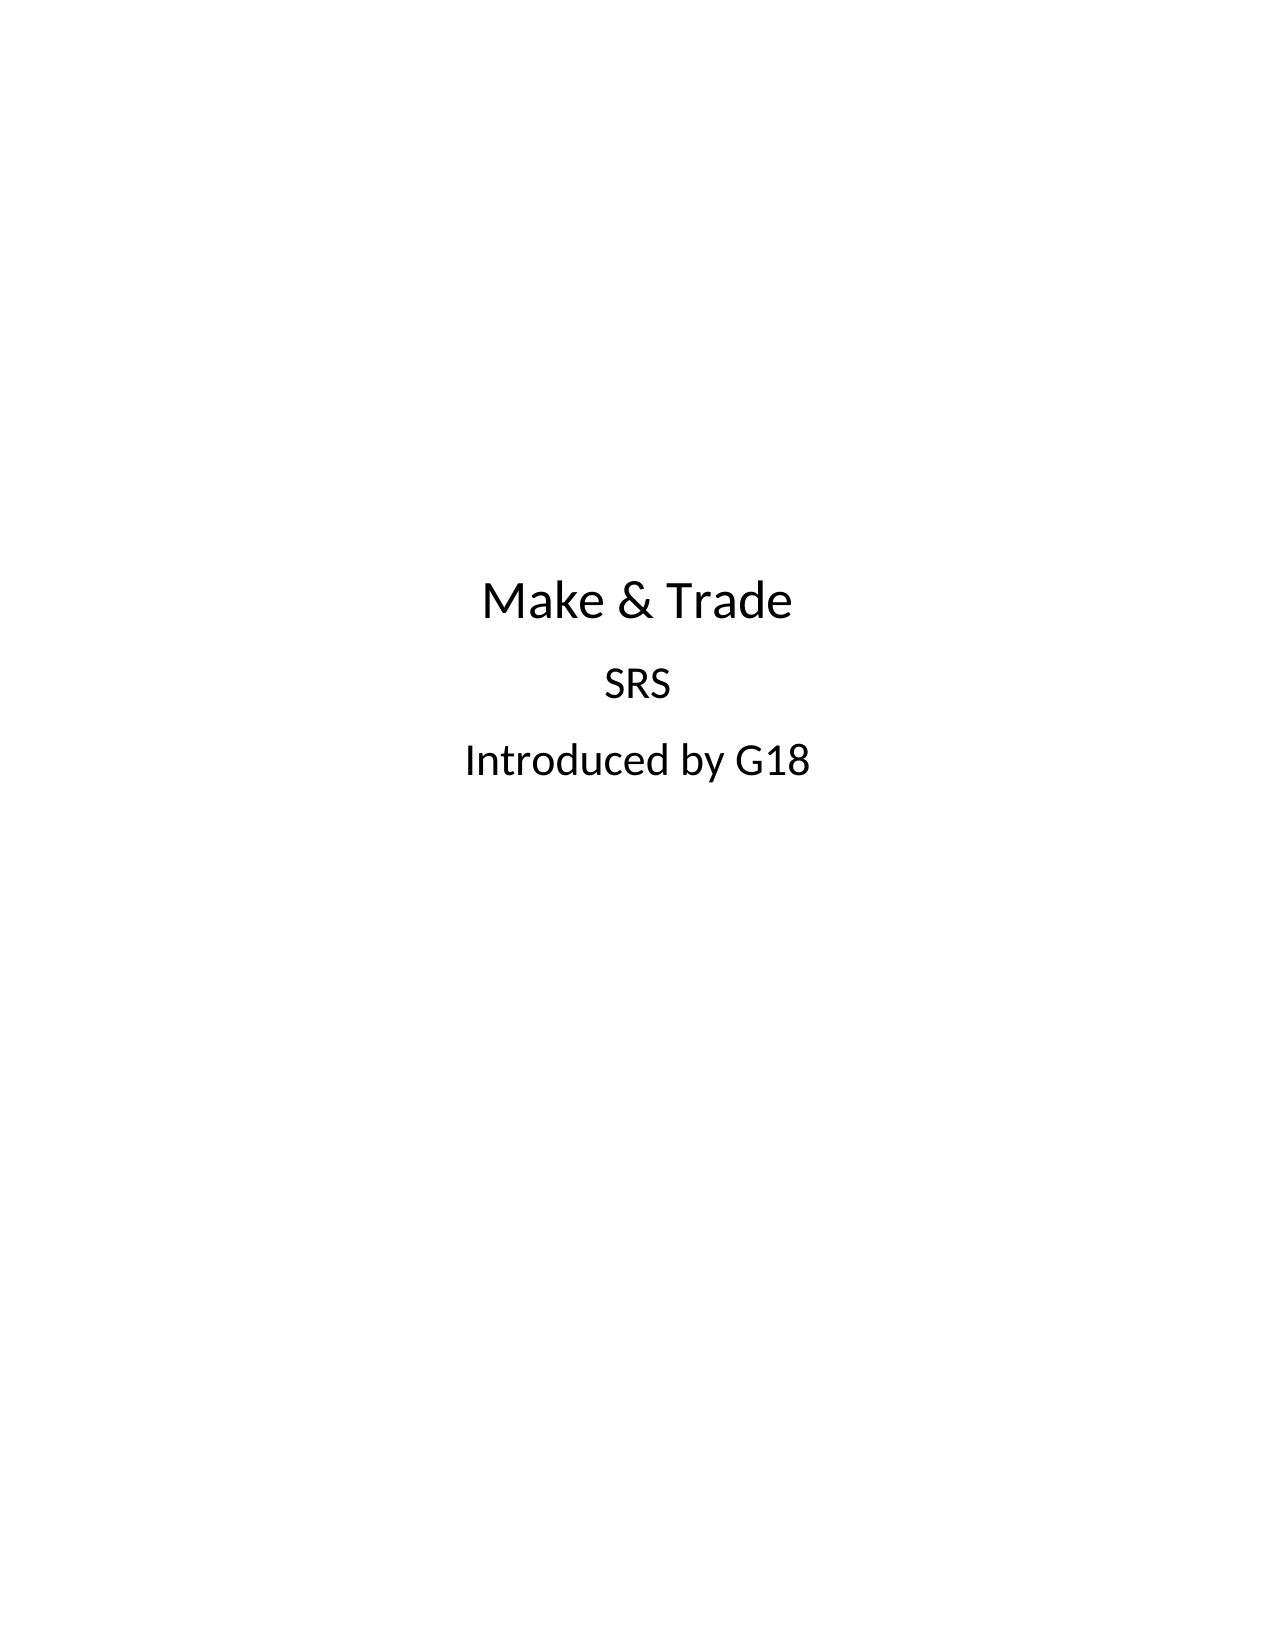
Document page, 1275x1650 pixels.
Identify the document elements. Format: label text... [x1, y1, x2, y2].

text SRS [150, 654, 1125, 710]
text Introduced by G18 [150, 731, 1125, 787]
text Make & Trade [150, 566, 1125, 632]
